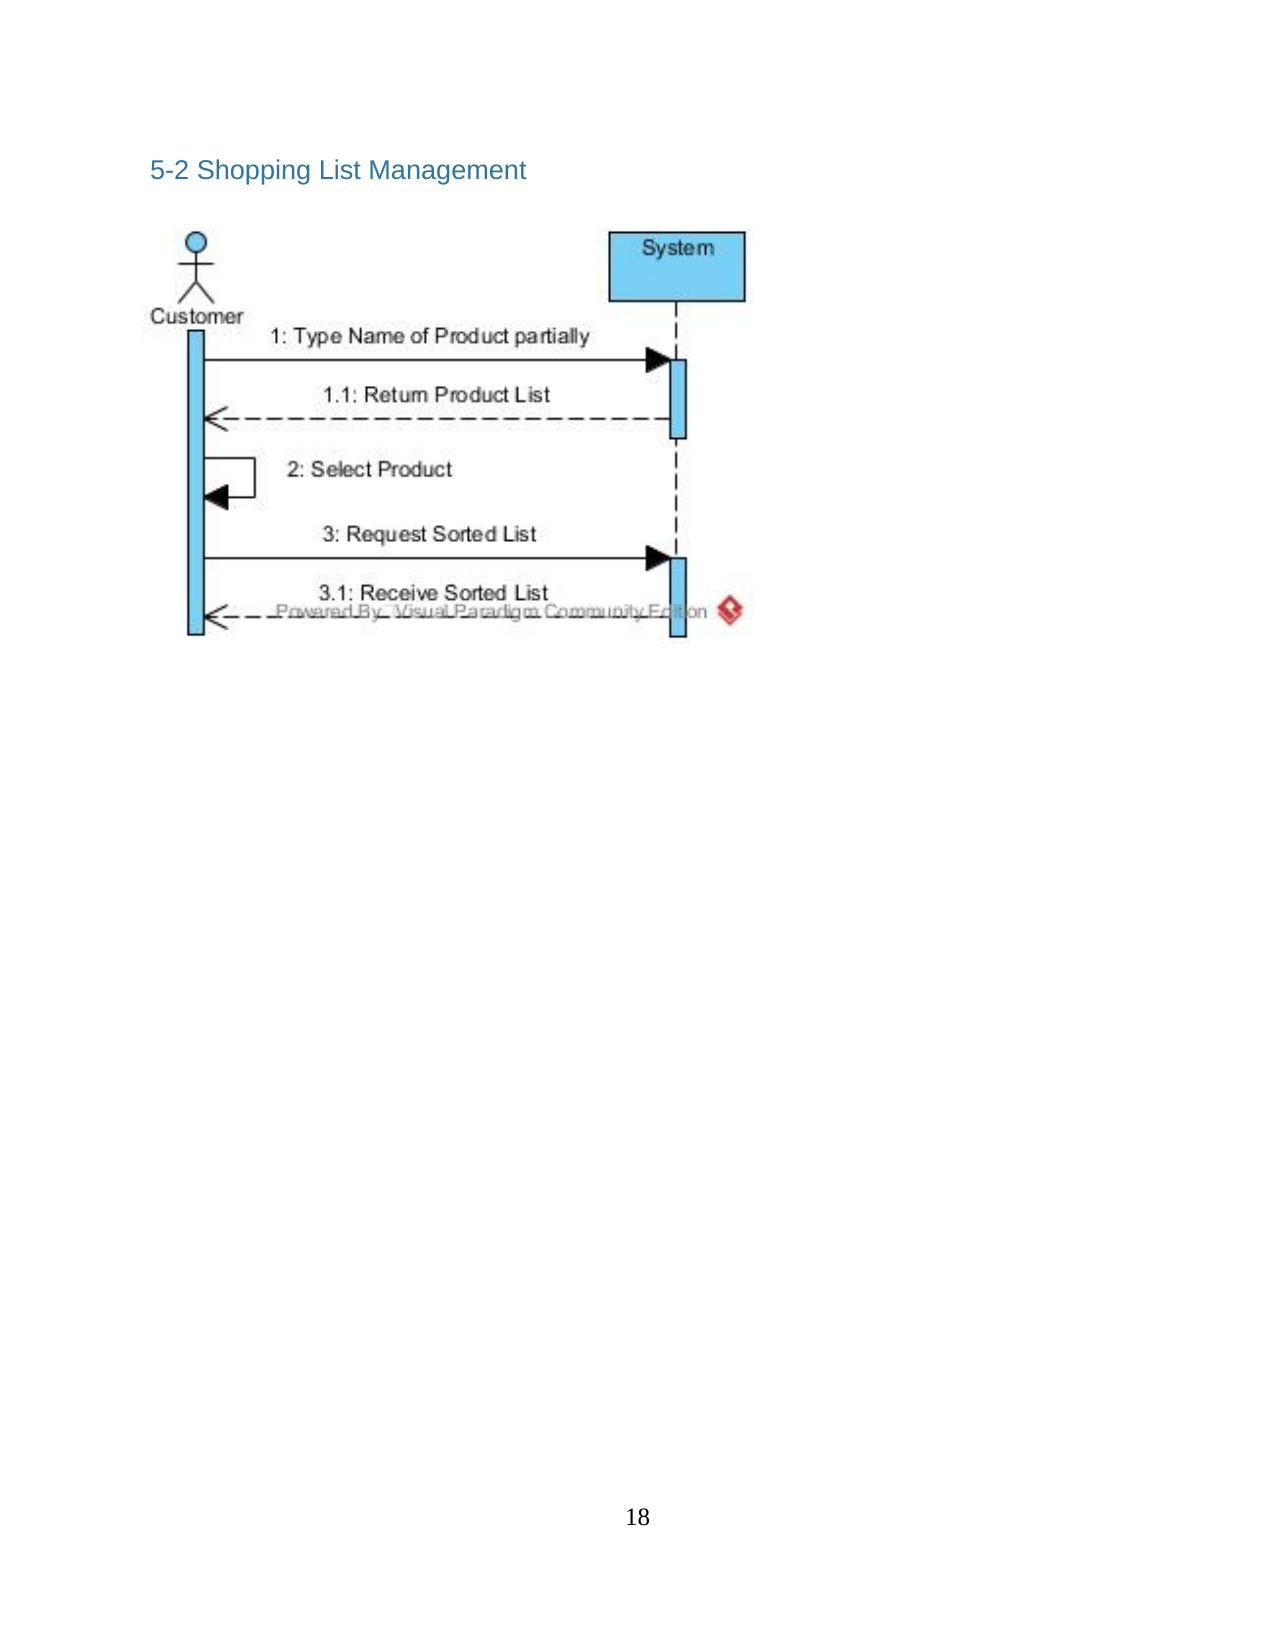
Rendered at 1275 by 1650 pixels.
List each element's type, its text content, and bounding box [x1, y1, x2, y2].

picture [127, 228, 753, 644]
subtitle 5-2 Shopping List Management [150, 154, 1125, 185]
